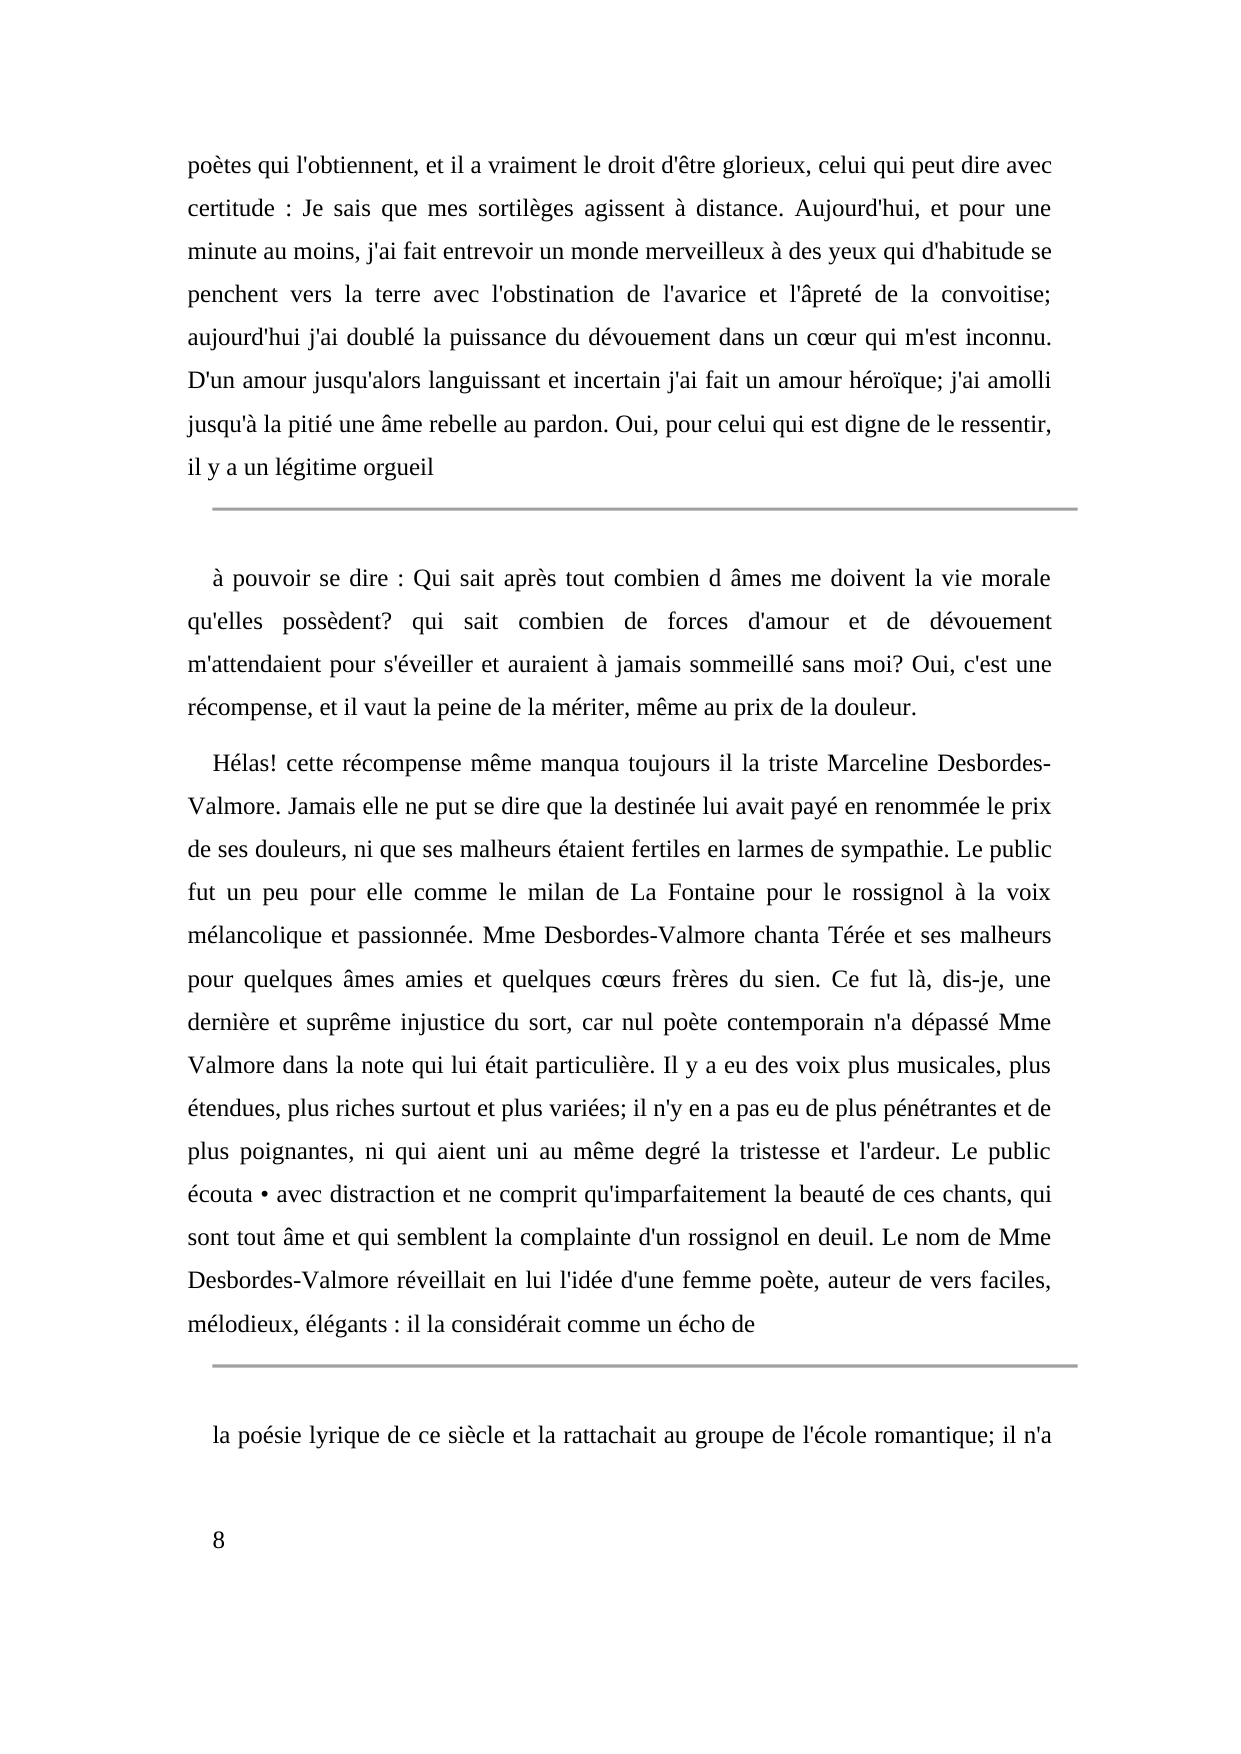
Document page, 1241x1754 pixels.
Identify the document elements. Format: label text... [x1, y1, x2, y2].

text à pouvoir se dire : Qui sait après tout combien d âmes me doivent la vie morale qu'elles possèdent? qui sait combien de forces d'amour et de dévouement m'attendaient pour s'éveiller et auraient à jamais sommeillé sans moi? Oui, c'est une récompense, et il vaut la peine de la mériter, même au prix de la douleur. [187, 563, 1053, 721]
text Hélas! cette récompense même manqua toujours il la triste Marceline Desbordes-Valmore. Jamais elle ne put se dire que la destinée lui avait payé en renommée le prix de ses douleurs, ni que ses malheurs étaient fertiles en larmes de sympathie. Le public fut un peu pour elle comme le milan de La Fontaine pour le rossignol à la voix mélancolique et passionnée. Mme Desbordes-Valmore chanta Térée et ses malheurs pour quelques âmes amies et quelques cœurs frères du sien. Ce fut là, dis-je, une dernière et suprême injustice du sort, car nul poète contemporain n'a dépassé Mme Valmore dans la note qui lui était particulière. Il y a eu des voix plus musicales, plus étendues, plus riches surtout et plus variées; il n'y en a pas eu de plus pénétrantes et de plus poignantes, ni qui aient uni au même degré la tristesse et l'ardeur. Le public écouta • avec distraction et ne comprit qu'imparfaitement la beauté de ces chants, qui sont tout âme et qui semblent la complainte d'un rossignol en deuil. Le nom de Mme Desbordes-Valmore réveillait en lui l'idée d'une femme poète, auteur de vers faciles, mélodieux, élégants : il la considérait comme un écho de [187, 748, 1053, 1337]
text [187, 150, 1053, 481]
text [187, 1420, 1053, 1449]
